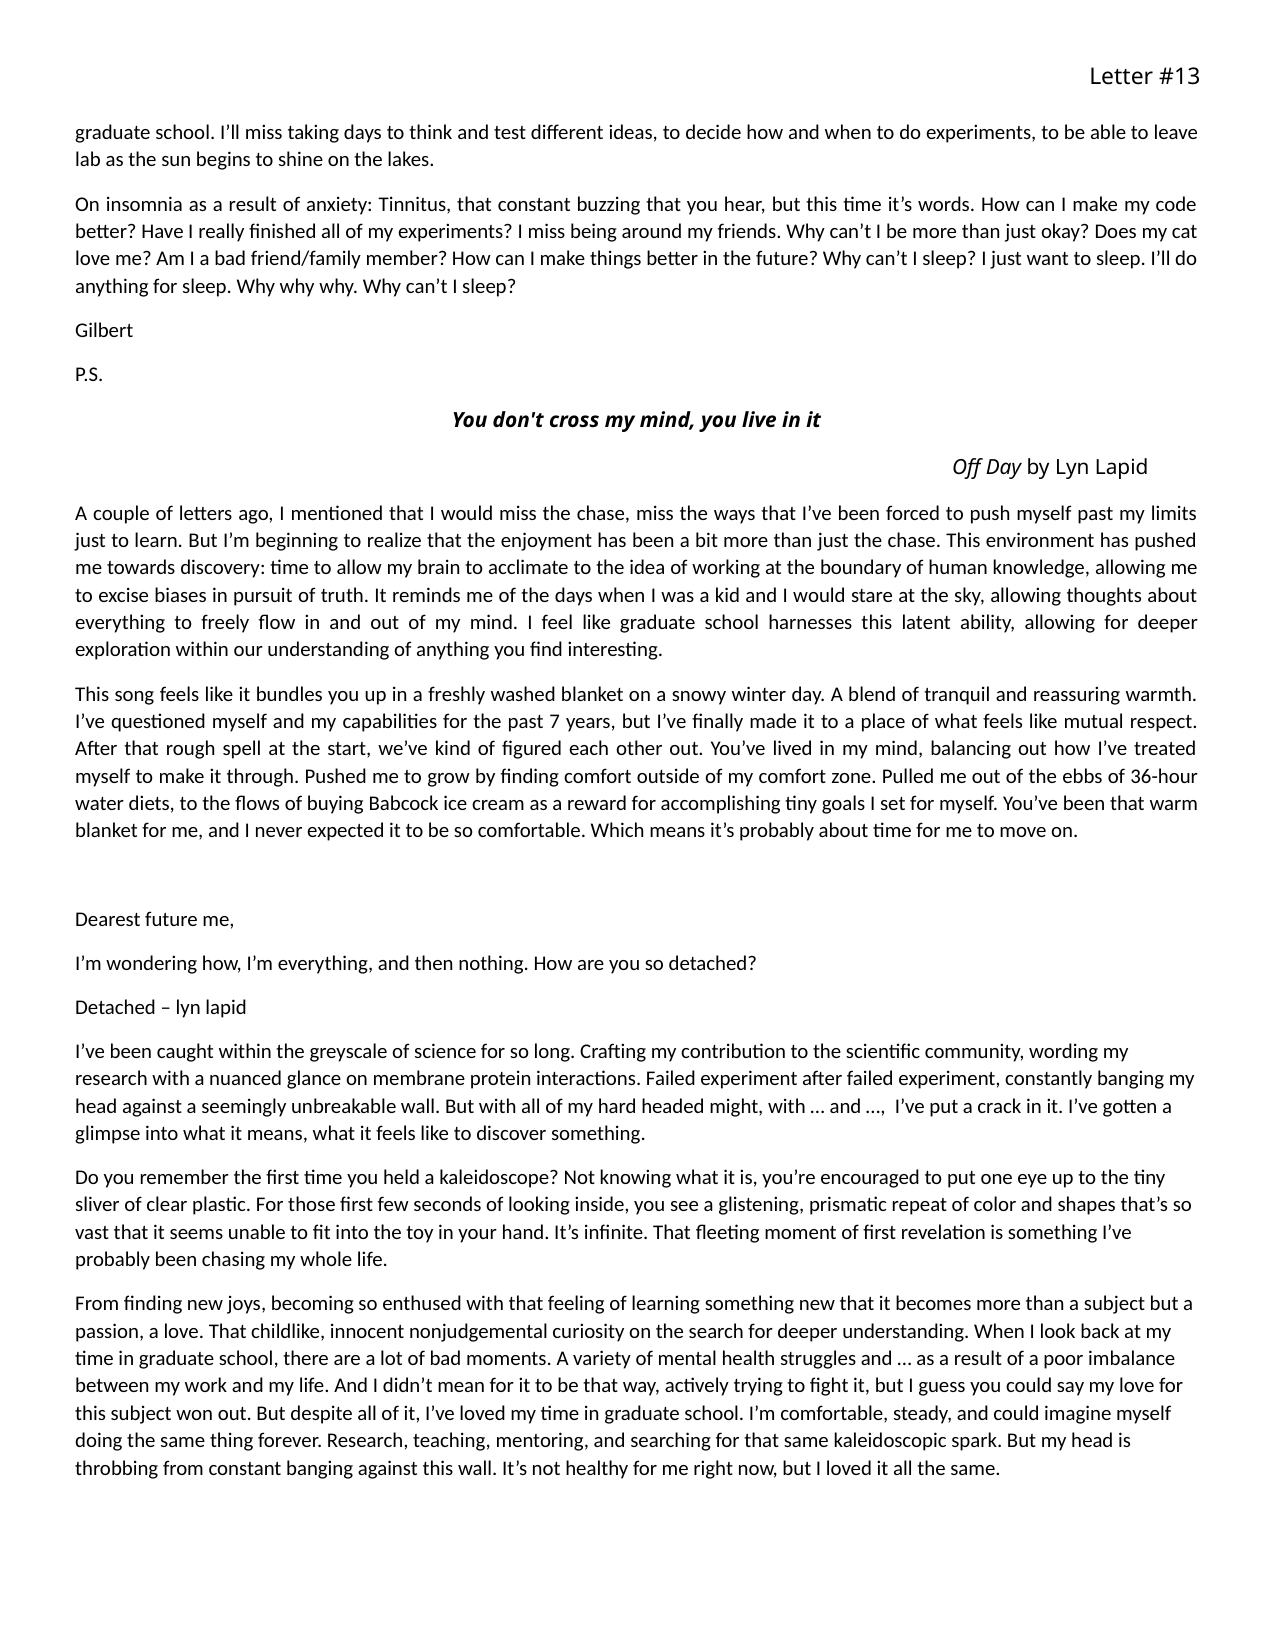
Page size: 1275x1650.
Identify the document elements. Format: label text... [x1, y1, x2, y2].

text A couple of letters ago, I mentioned that I would miss the chase, miss the ways that I’ve been forced to push myself past my limits just to learn. But I’m beginning to realize that the enjoyment has been a bit more than just the chase. This environment has pushed me towards discovery: time to allow my brain to acclimate to the idea of working at the boundary of human knowledge, allowing me to excise biases in pursuit of truth. It reminds me of the days when I was a kid and I would stare at the sky, allowing thoughts about everything to freely flow in and out of my mind. I feel like graduate school harnesses this latent ability, allowing for deeper exploration within our understanding of anything you find interesting. [75, 500, 1200, 662]
text Dearest future me, [75, 906, 1200, 931]
text P.S. [75, 361, 1200, 386]
text I’m wondering how, I’m everything, and then nothing. How are you so detached? [75, 950, 1200, 975]
text This song feels like it bundles you up in a freshly washed blanket on a snowy winter day. A blend of tranquil and reassuring warmth. I’ve questioned myself and my capabilities for the past 7 years, but I’ve finally made it to a place of what feels like mutual respect. After that rough spell at the start, we’ve kind of figured each other out. You’ve lived in my mind, balancing out how I’ve treated myself to make it through. Pushed me to grow by finding comfort outside of my comfort zone. Pulled me out of the ebbs of 36-hour water diets, to the flows of buying Babcock ice cream as a reward for accomplishing tiny goals I set for myself. You’ve been that warm blanket for me, and I never expected it to be so comfortable. Which means it’s probably about time for me to move on. [75, 681, 1200, 843]
text Do you remember the first time you held a kaleidoscope? Not knowing what it is, you’re encouraged to put one eye up to the tiny sliver of clear plastic. For those first few seconds of looking inside, you see a glistening, prismatic repeat of color and shapes that’s so vast that it seems unable to fit into the toy in your hand. It’s infinite. That fleeting moment of first revelation is something I’ve probably been chasing my whole life. [75, 1164, 1200, 1272]
text From finding new joys, becoming so enthused with that feeling of learning something new that it becomes more than a subject but a passion, a love. That childlike, innocent nonjudgemental curiosity on the search for deeper understanding. When I look back at my time in graduate school, there are a lot of bad moments. A variety of mental health struggles and … as a result of a poor imbalance between my work and my life. And I didn’t mean for it to be that way, actively trying to fight it, but I guess you could say my love for this subject won out. But despite all of it, I’ve loved my time in graduate school. I’m comfortable, steady, and could imagine myself doing the same thing forever. Research, teaching, mentoring, and searching for that same kaleidoscopic spark. But my head is throbbing from constant banging against this wall. It’s not healthy for me right now, but I loved it all the same. [75, 1291, 1200, 1480]
text Off Day by Lyn Lapid [825, 452, 1200, 481]
text You don't cross my mind, you live in it [75, 405, 1200, 433]
text Detached – lyn lapid [75, 994, 1200, 1019]
text On insomnia as a result of anxiety: Tinnitus, that constant buzzing that you hear, but this time it’s words. How can I make my code better? Have I really finished all of my experiments? I miss being around my friends. Why can’t I be more than just okay? Does my cat love me? Am I a bad friend/family member? How can I make things better in the future? Why can’t I sleep? I just want to sleep. I’ll do anything for sleep. Why why why. Why can’t I sleep? [75, 191, 1200, 298]
text I’ve been caught within the greyscale of science for so long. Crafting my contribution to the scientific community, wording my research with a nuanced glance on membrane protein interactions. Failed experiment after failed experiment, constantly banging my head against a seemingly unbreakable wall. But with all of my hard headed might, with … and …, I’ve put a crack in it. I’ve gotten a glimpse into what it means, what it feels like to discover something. [75, 1038, 1200, 1146]
text Gilbert [75, 317, 1200, 342]
